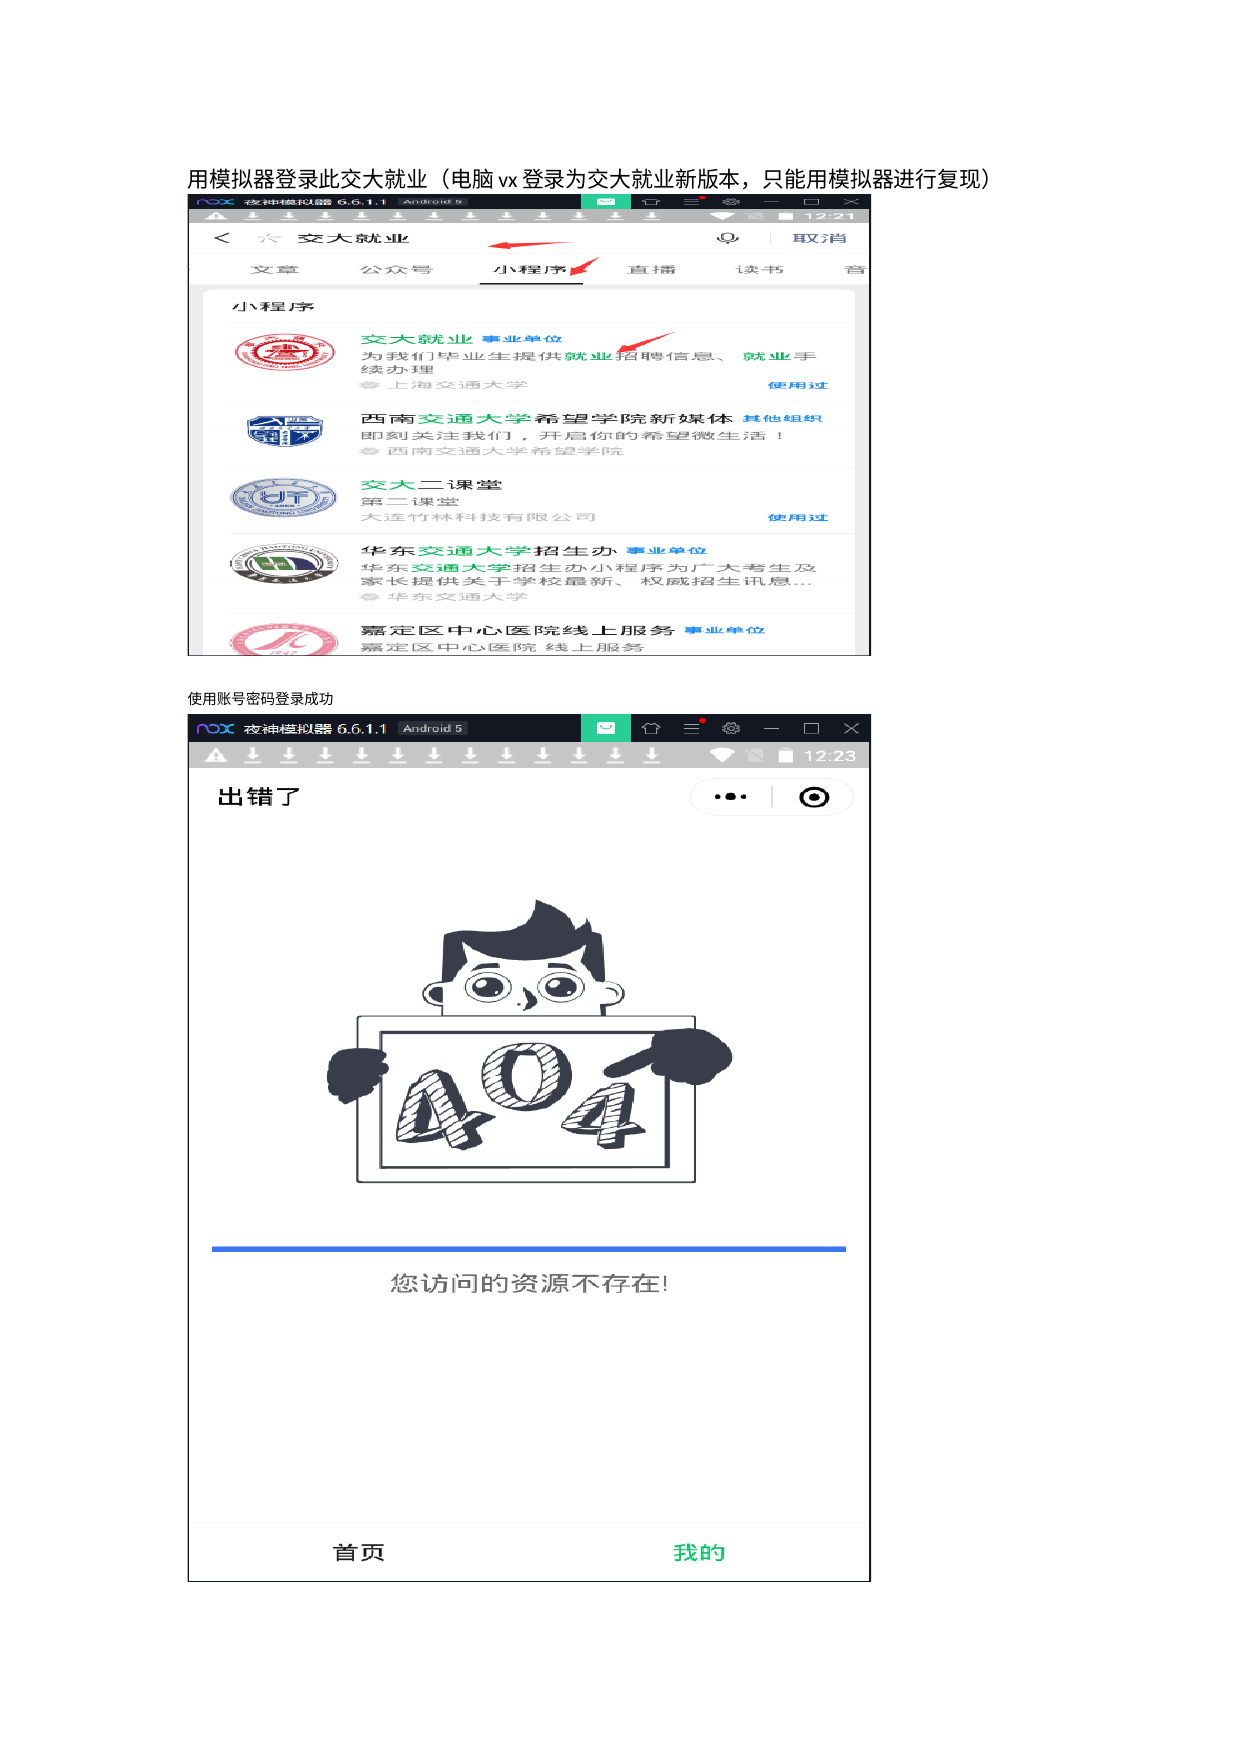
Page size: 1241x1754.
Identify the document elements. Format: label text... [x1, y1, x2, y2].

text 用模拟器登录此交大就业（电脑vx登录为交大就业新版本，只能用模拟器进行复现） [187, 162, 1053, 194]
picture [187, 714, 872, 1582]
text 使用账号密码登录成功 [187, 682, 1053, 714]
picture [187, 194, 872, 656]
